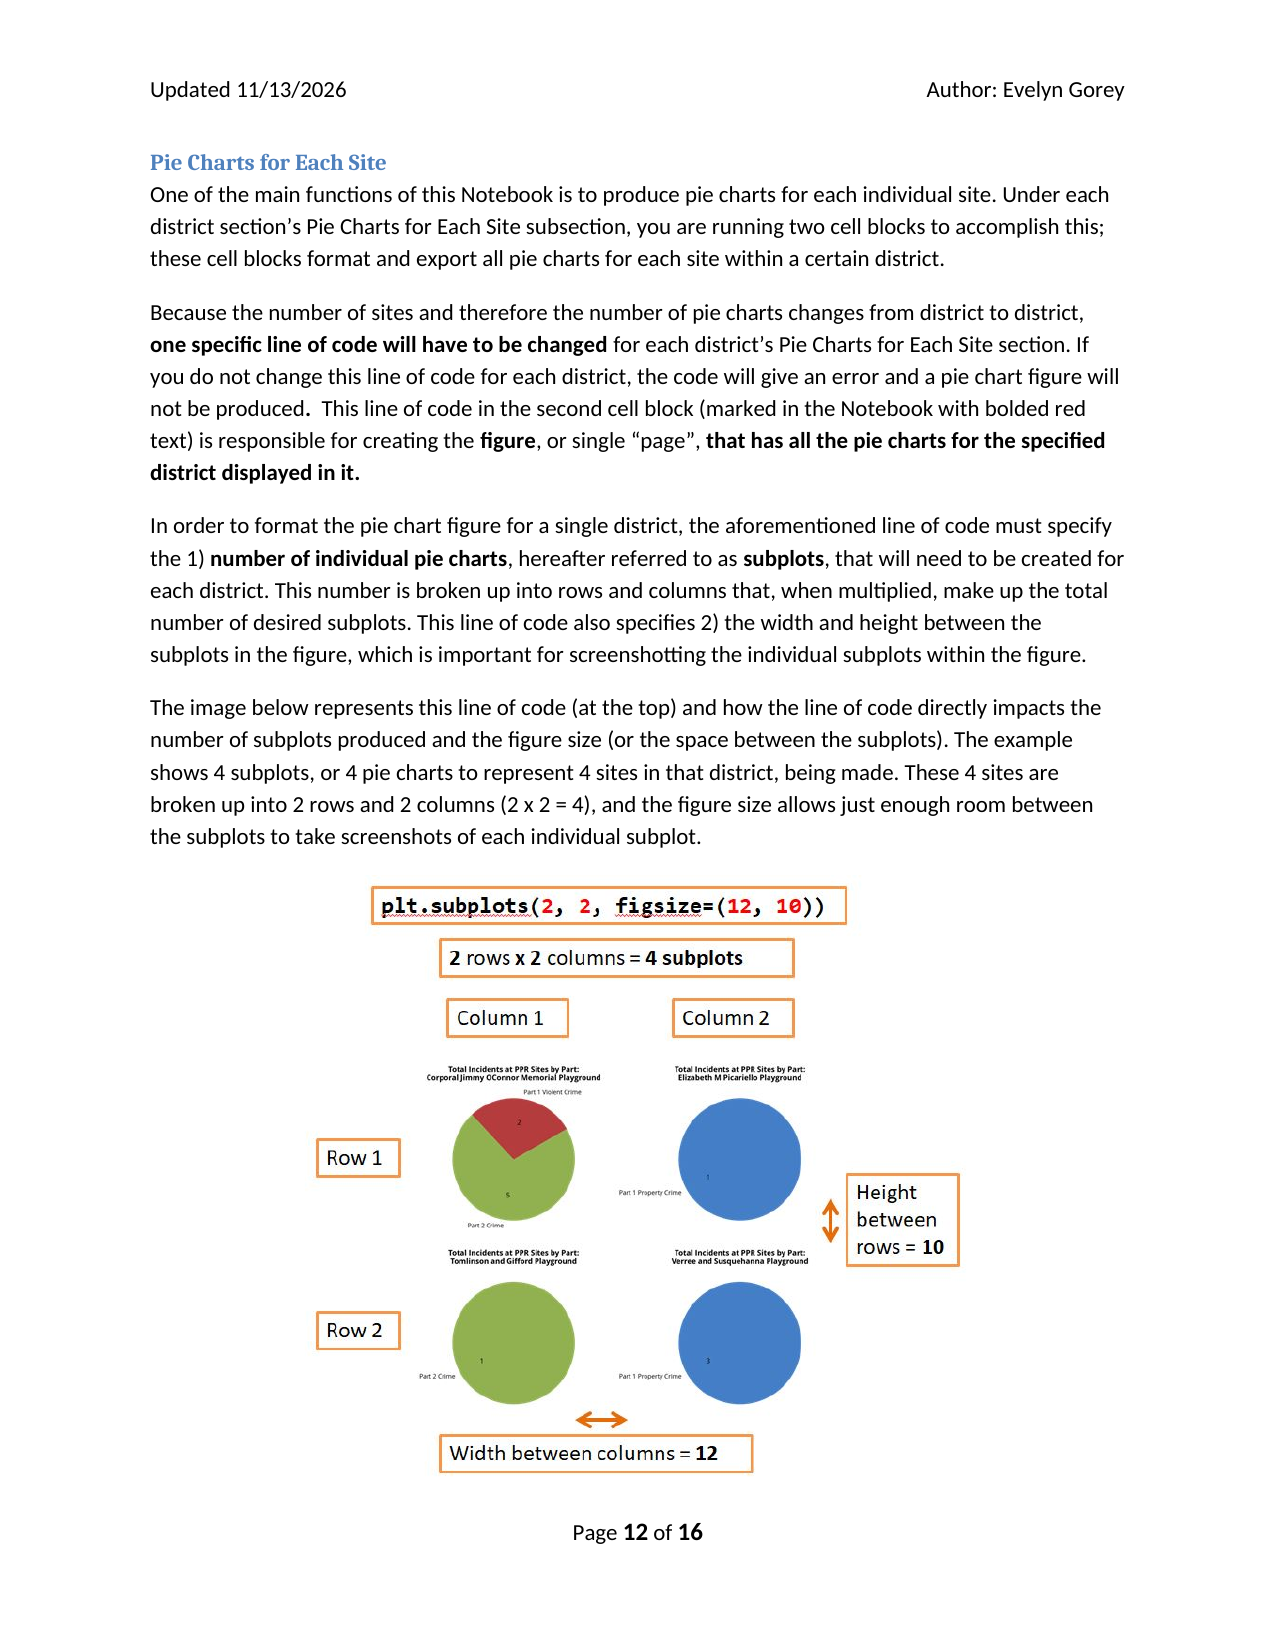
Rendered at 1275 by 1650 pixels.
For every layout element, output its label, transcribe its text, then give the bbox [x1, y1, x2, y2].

text In order to format the pie chart figure for a single district, the aforementioned line of code must specify the 1) number of individual pie charts, hereafter referred to as subplots, that will need to be created for each district. This number is broken up into rows and columns that, when multiplied, make up the total number of desired subplots. This line of code also specifies 2) the width and height between the subplots in the figure, which is important for screenshotting the individual subplots within the figure. [150, 512, 1125, 668]
text One of the main functions of this Notebook is to produce pie charts for each individual site. Under each district section’s Pie Charts for Each Site subsection, you are running two cell blocks to accomplish this; these cell blocks format and export all pie charts for each site within a certain district. [150, 180, 1125, 273]
picture [304, 875, 971, 1487]
text The image below represents this line of code (at the top) and how the line of code directly impacts the number of subplots produced and the figure size (or the space between the subplots). The example shows 4 subplots, or 4 pie charts to represent 4 sites in that district, being made. These 4 sites are broken up into 2 rows and 2 columns (2 x 2 = 4), and the figure size allows just enough room between the subplots to take screenshots of each individual subplot. [150, 693, 1125, 850]
text Because the number of sites and therefore the number of pie charts changes from district to district, one specific line of code will have to be changed for each district’s Pie Charts for Each Site section. If you do not change this line of code for each district, the code will give an error and a pie chart figure will not be produced. This line of code in the second cell block (marked in the Notebook with bolded red text) is responsible for creating the figure, or single “page”, that has all the pie charts for the specified district displayed in it. [150, 298, 1125, 487]
subtitle Pie Charts for Each Site [150, 150, 1125, 176]
